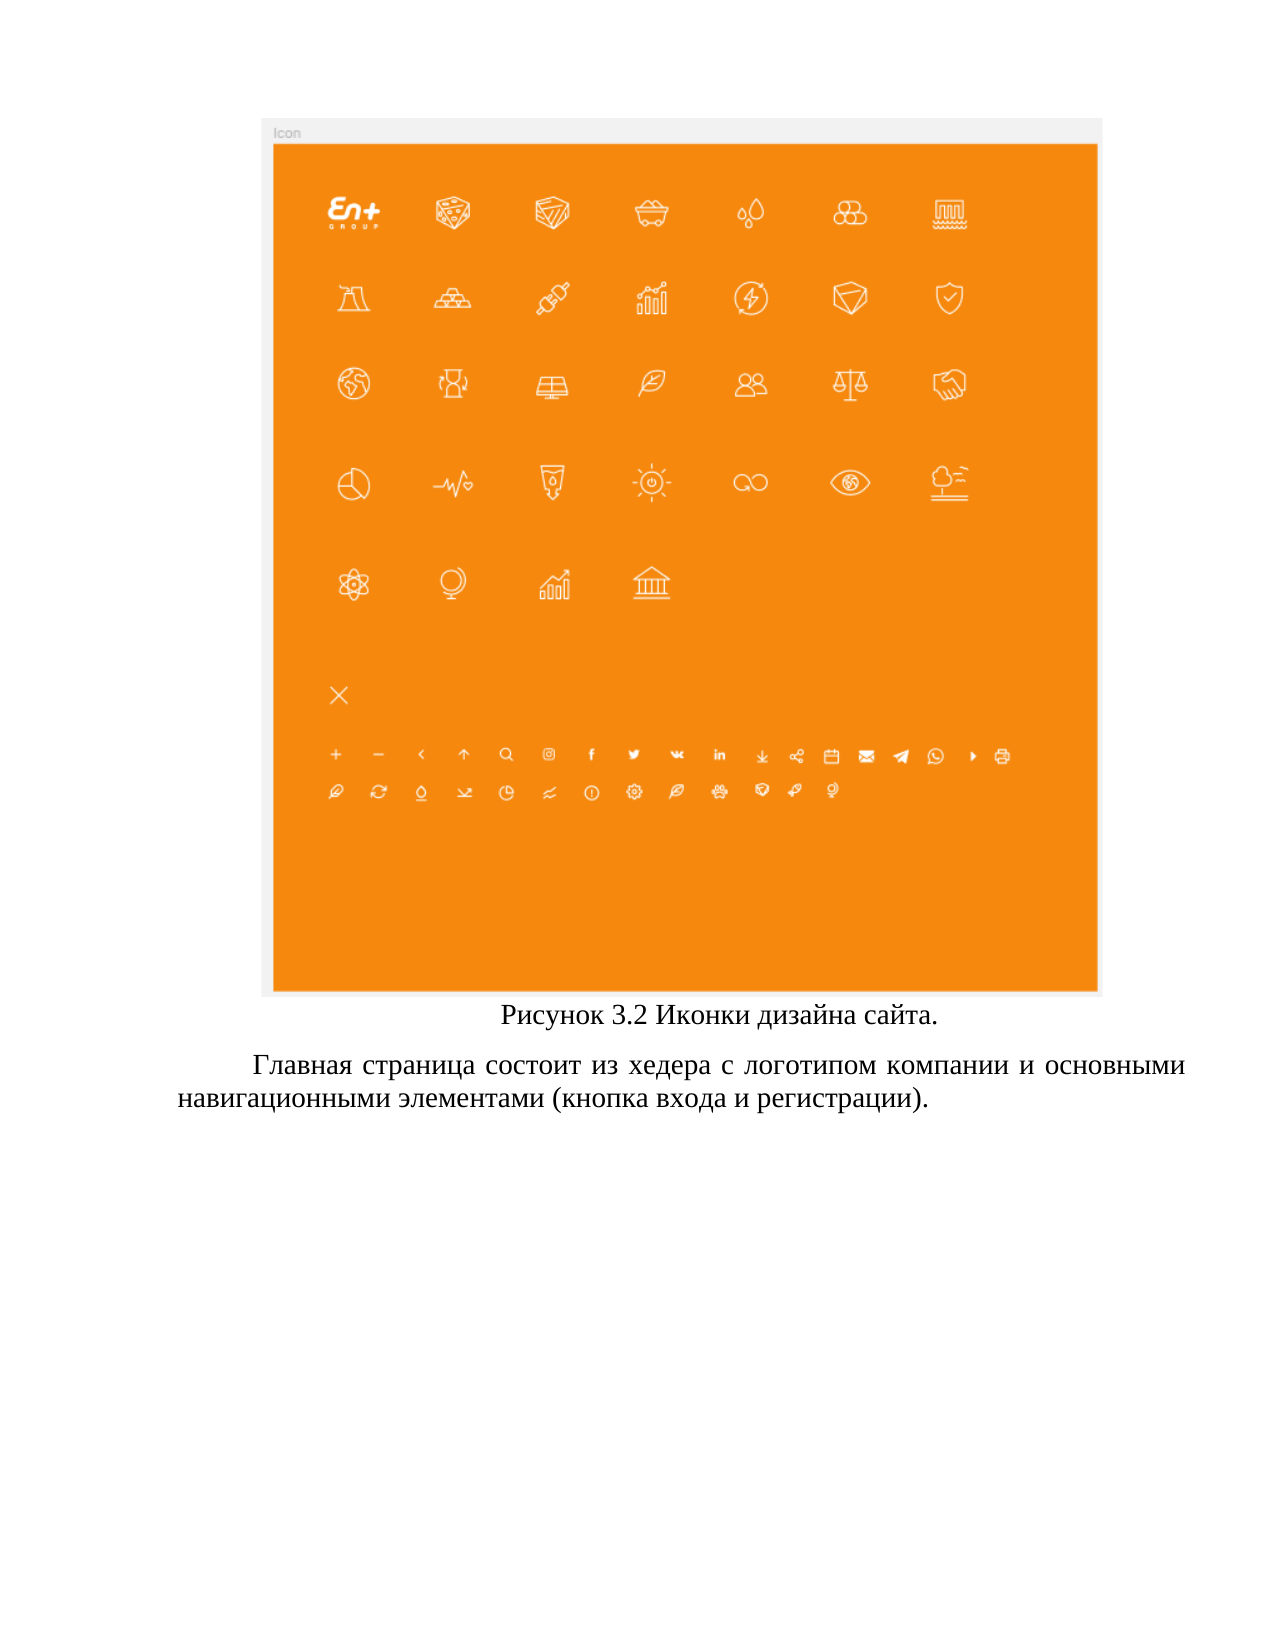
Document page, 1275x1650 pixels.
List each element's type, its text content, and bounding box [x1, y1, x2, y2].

subtitle Рисунок 3.2 Иконки дизайна сайта. [177, 997, 1186, 1030]
picture [261, 118, 1103, 997]
text Главная страница состоит из хедера с логотипом компании и основными навигационными элементами (кнопка входа и регистрации). [177, 1047, 1186, 1114]
